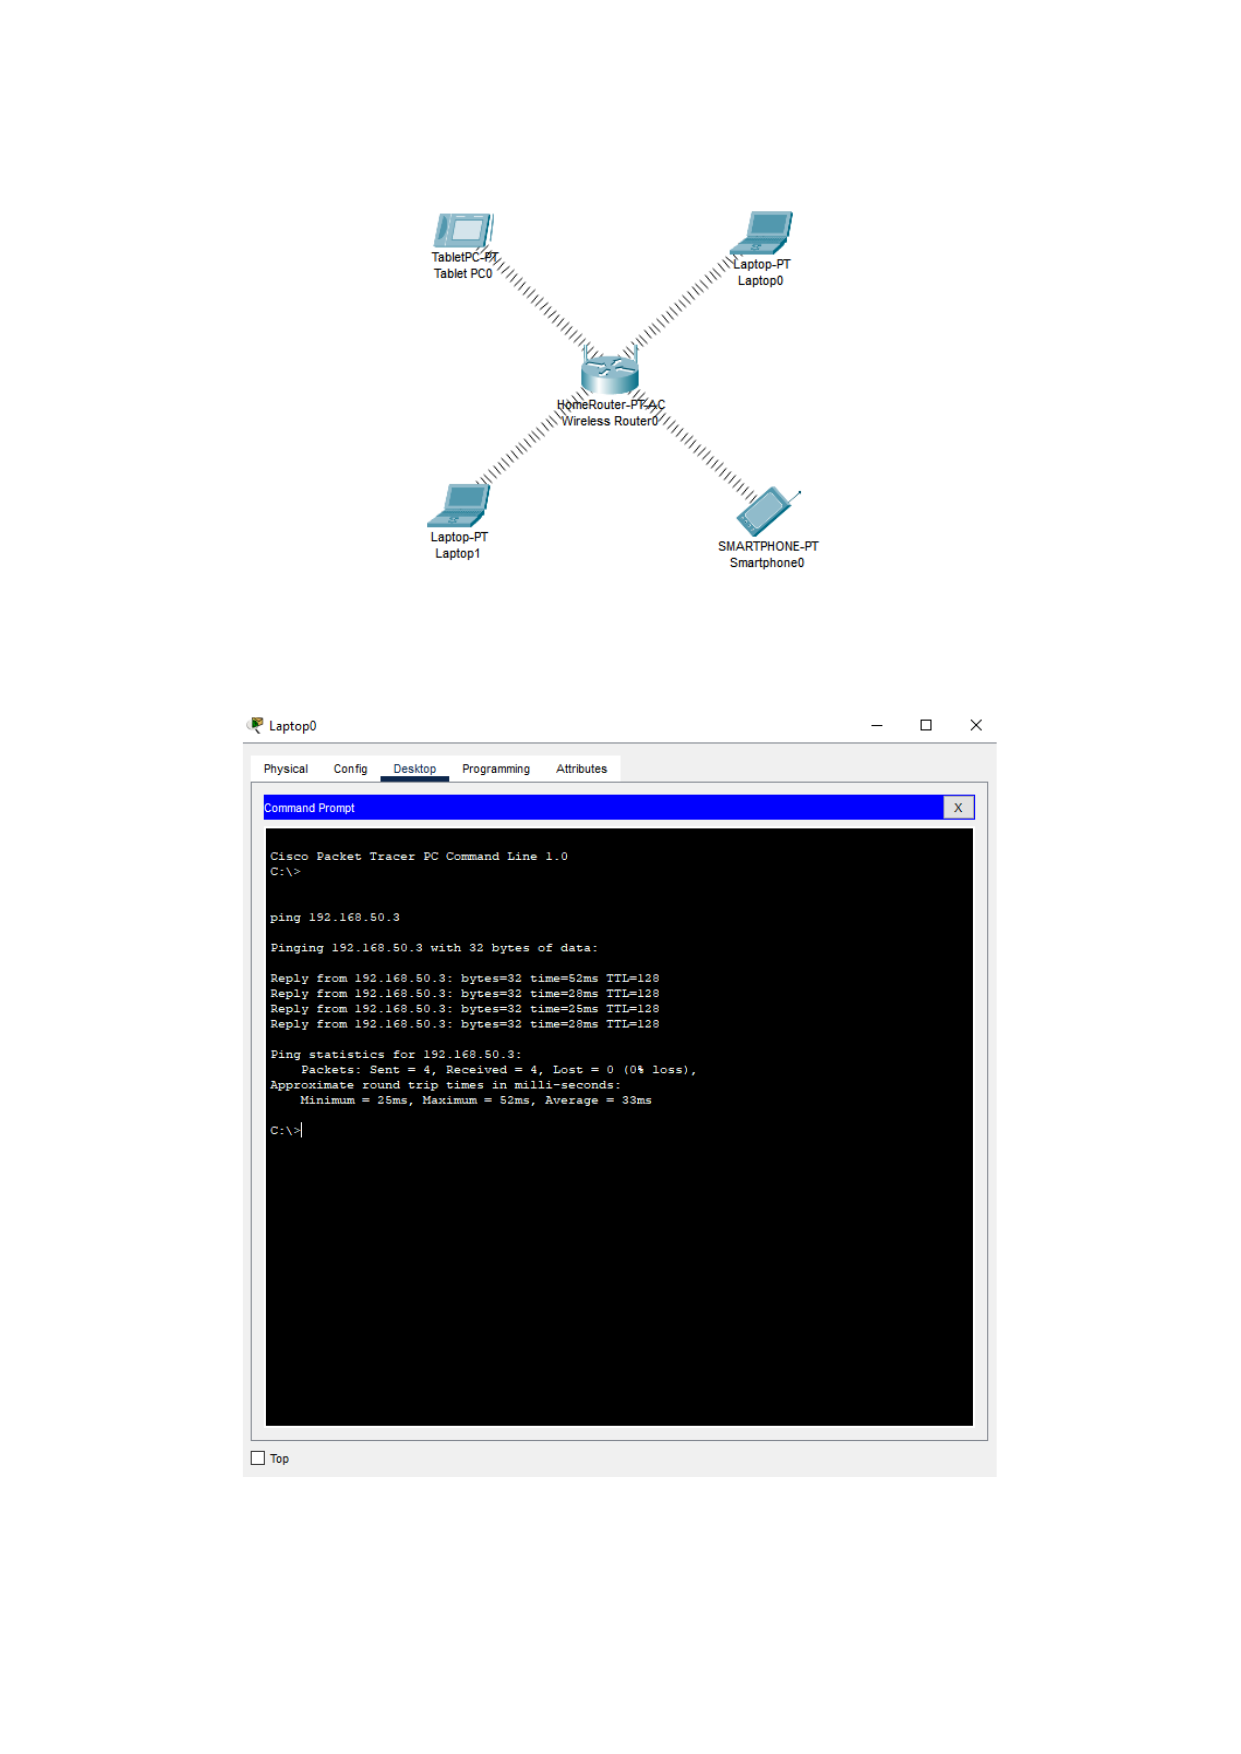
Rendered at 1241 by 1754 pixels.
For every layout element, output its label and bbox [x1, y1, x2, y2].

picture [370, 168, 870, 614]
picture [242, 712, 997, 1477]
